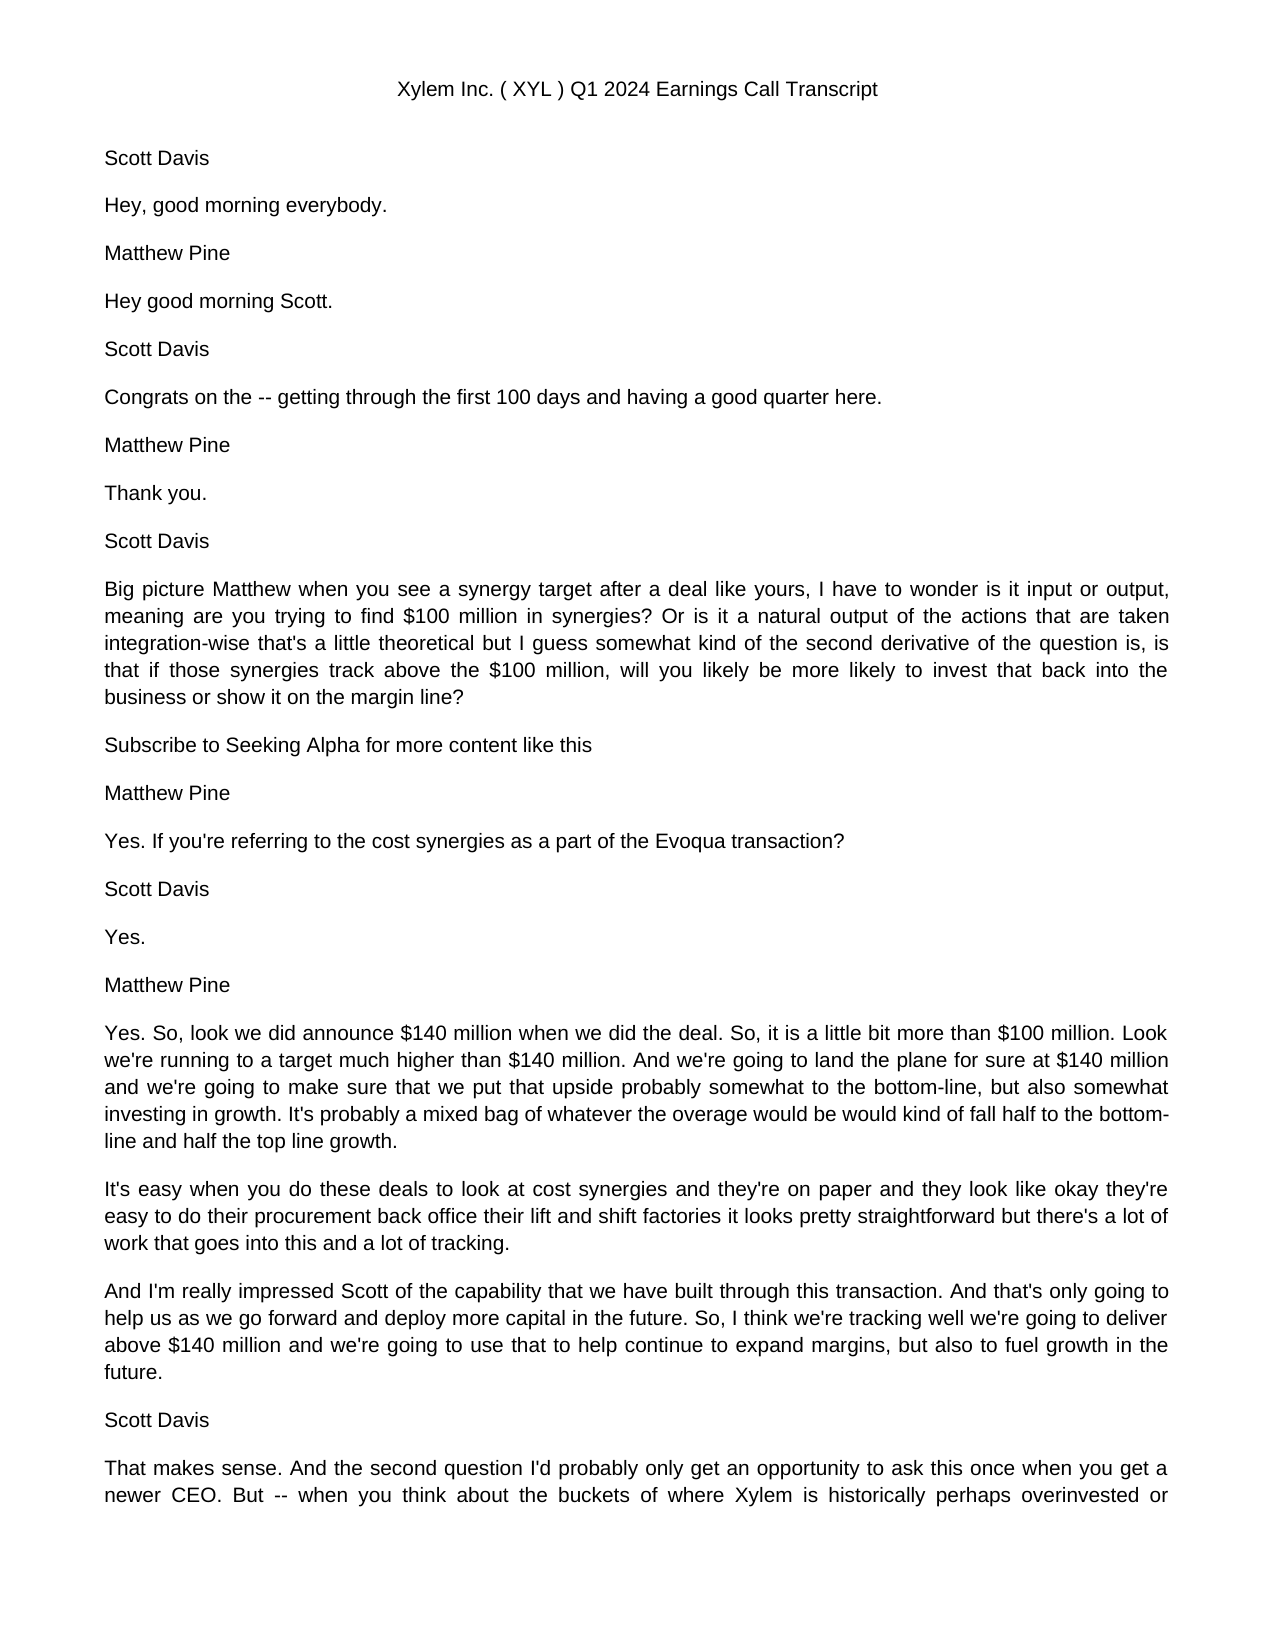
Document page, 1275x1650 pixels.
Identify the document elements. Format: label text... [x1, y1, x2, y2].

text Scott Davis [104, 1405, 1171, 1432]
text Yes. So, look we did announce $140 million when we did the deal. So, it is a little bit more than $100 million. Look we're running to a target much higher than $140 million. And we're going to land the plane for sure at $140 million and we're going to make sure that we put that upside probably somewhat to the bottom-line, but also somewhat investing in growth. It's probably a mixed bag of whatever the overage would be would kind of fall half to the bottom-line and half the top line growth. [104, 1017, 1171, 1153]
text Big picture Matthew when you see a synergy target after a deal like yours, I have to wonder is it input or output, meaning are you trying to find $100 million in synergies? Or is it a natural output of the actions that are taken integration-wise that's a little theoretical but I guess somewhat kind of the second derivative of the question is, is that if those synergies track above the $100 million, will you likely be more likely to invest that back into the business or show it on the margin line? [104, 573, 1171, 709]
text Hey good morning Scott. [104, 286, 1171, 313]
text Hey, good morning everybody. [104, 190, 1171, 217]
text Matthew Pine [104, 238, 1171, 265]
text Scott Davis [104, 526, 1171, 553]
text Congrats on the -- getting through the first 100 days and having a good quarter here. [104, 382, 1171, 409]
text Yes. If you're referring to the cost synergies as a part of the Evoqua transaction? [104, 826, 1171, 853]
text Subscribe to Seeking Alpha for more content like this [104, 730, 1171, 757]
text Scott Davis [104, 873, 1171, 901]
text Matthew Pine [104, 778, 1171, 805]
text It's easy when you do these deals to look at cost synergies and they're on paper and they look like okay they're easy to do their procurement back office their lift and shift factories it looks pretty straightforward but there's a lot of work that goes into this and a lot of tracking. [104, 1173, 1171, 1255]
text Scott Davis [104, 142, 1171, 169]
text Matthew Pine [104, 430, 1171, 457]
text Thank you. [104, 478, 1171, 505]
text Scott Davis [104, 334, 1171, 361]
text And I'm really impressed Scott of the capability that we have built through this transaction. And that's only going to help us as we go forward and deploy more capital in the future. So, I think we're tracking well we're going to deliver above $140 million and we're going to use that to help continue to expand margins, but also to fuel growth in the future. [104, 1276, 1171, 1384]
text Yes. [104, 921, 1171, 948]
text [104, 1453, 1171, 1507]
text Matthew Pine [104, 969, 1171, 996]
